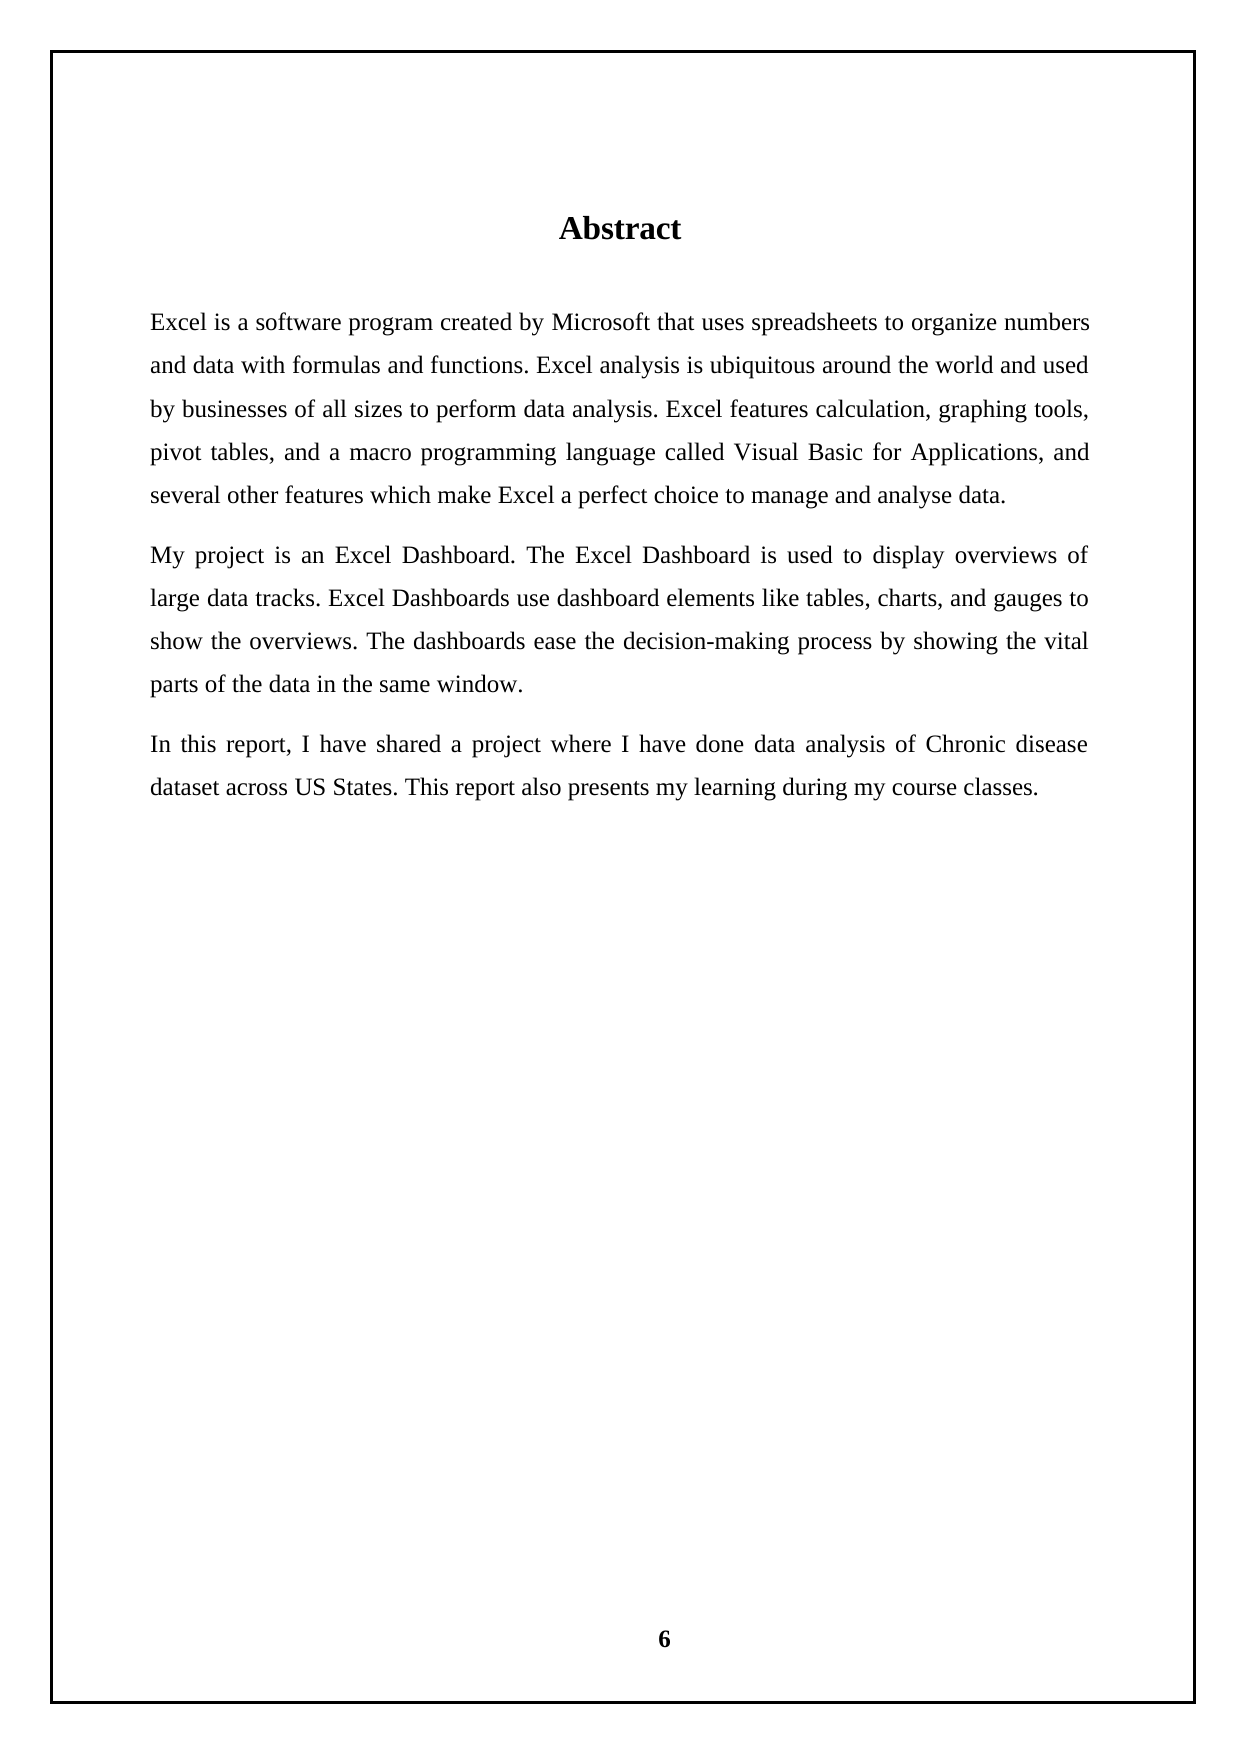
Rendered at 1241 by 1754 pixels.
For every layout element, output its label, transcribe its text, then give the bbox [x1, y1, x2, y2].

text Excel is a software program created by Microsoft that uses spreadsheets to organize numbers and data with formulas and functions. Excel analysis is ubiquitous around the world and used by businesses of all sizes to perform data analysis. Excel features calculation, graphing tools, pivot tables, and a macro programming language called Visual Basic for Applications, and several other features which make Excel a perfect choice to manage and analyse data. [150, 307, 1090, 509]
text Abstract [185, 208, 1056, 247]
text My project is an Excel Dashboard. The Excel Dashboard is used to display overviews of large data tracks. Excel Dashboards use dashboard elements like tables, charts, and gauges to show the overviews. The dashboards ease the decision-making process by showing the vital parts of the data in the same window. [150, 540, 1090, 698]
text In this report, I have shared a project where I have done data analysis of Chronic disease dataset across US States. This report also presents my learning during my course classes. [150, 729, 1090, 801]
